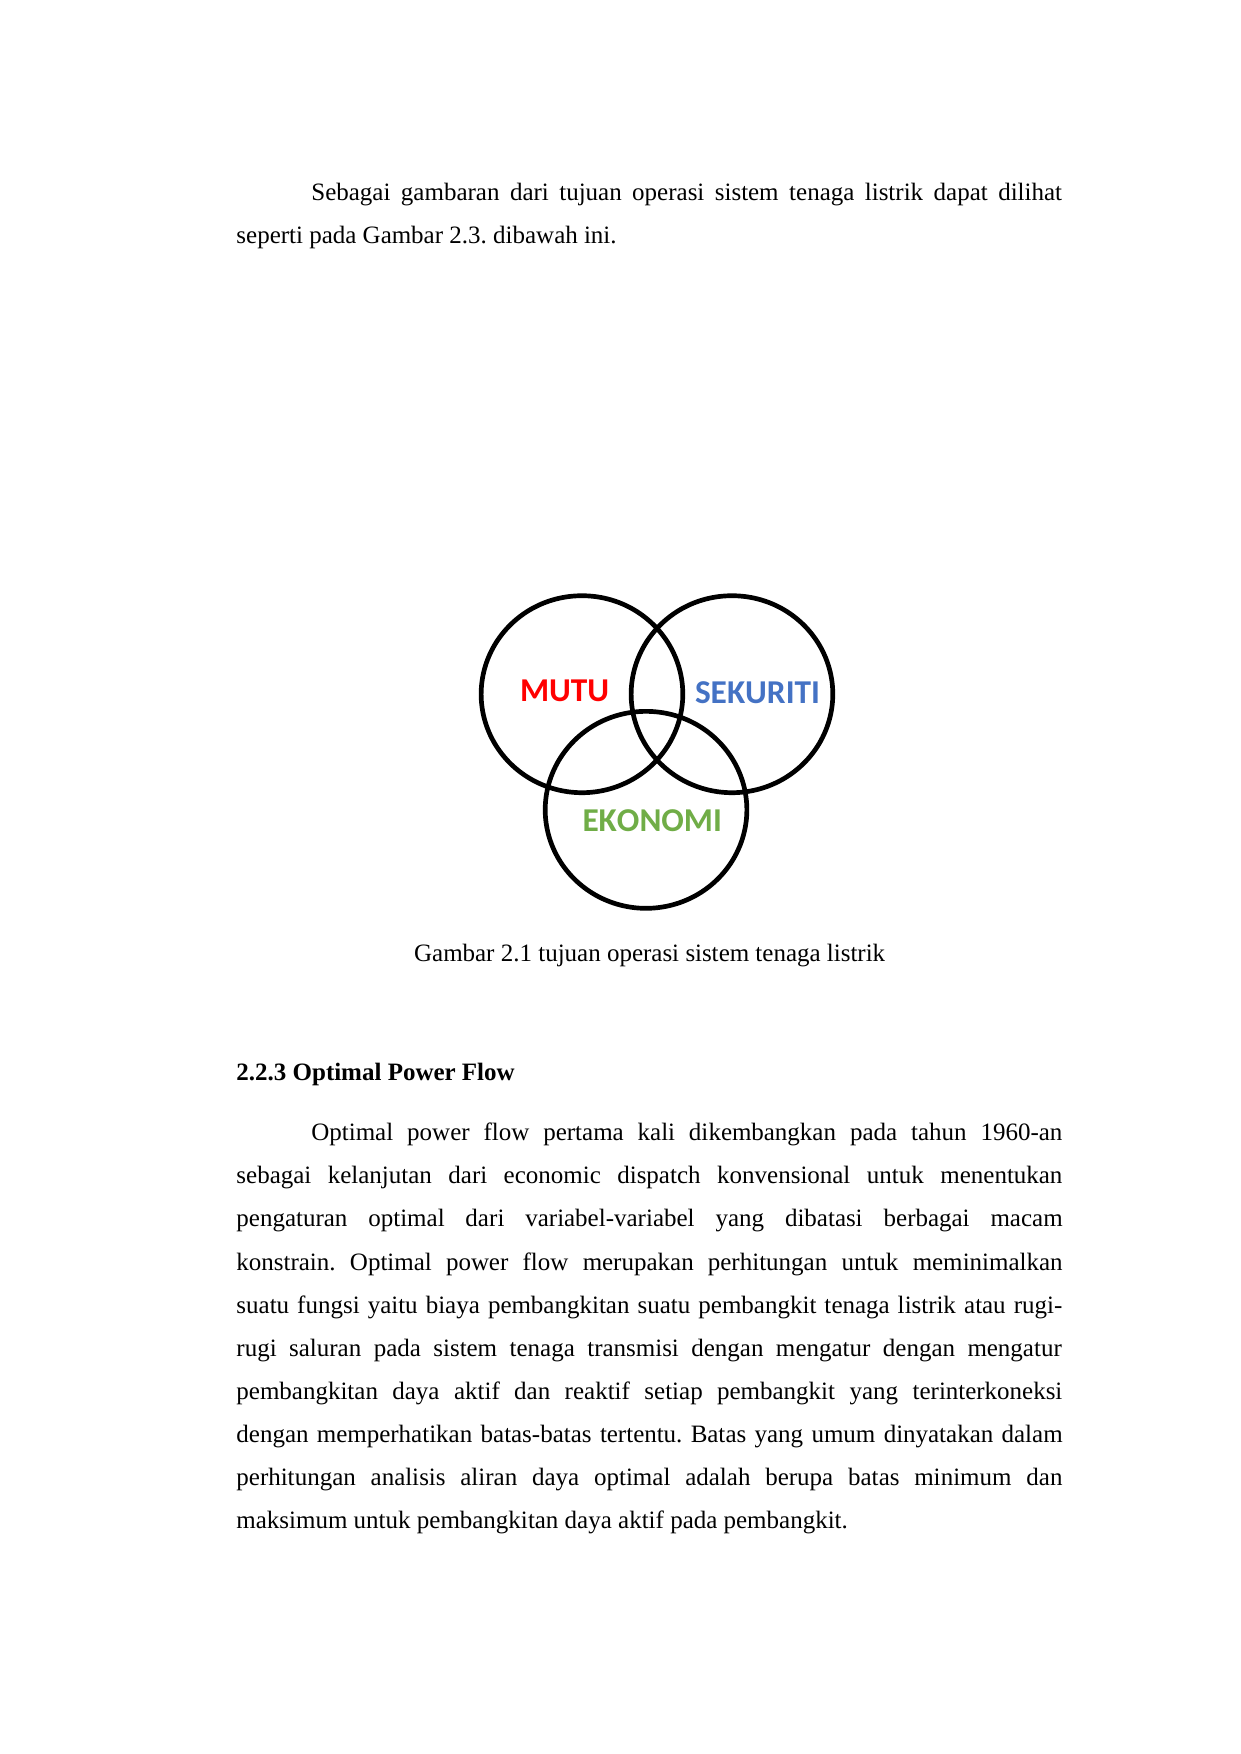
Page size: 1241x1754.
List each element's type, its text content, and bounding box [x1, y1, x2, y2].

text Sebagai gambaran dari tujuan operasi sistem tenaga listrik dapat dilihat seperti pada Gambar 2.3. dibawah ini. [236, 177, 1063, 249]
text 2.2.3 Optimal Power Flow [236, 1057, 1063, 1086]
text Gambar 2.1 tujuan operasi sistem tenaga listrik [236, 938, 1063, 967]
text Optimal power flow pertama kali dikembangkan pada tahun 1960-an sebagai kelanjutan dari economic dispatch konvensional untuk menentukan pengaturan optimal dari variabel-variabel yang dibatasi berbagai macam konstrain. Optimal power flow merupakan perhitungan untuk meminimalkan suatu fungsi yaitu biaya pembangkitan suatu pembangkit tenaga listrik atau rugi-rugi saluran pada sistem tenaga transmisi dengan mengatur dengan mengatur pembangkitan daya aktif dan reaktif setiap pembangkit yang terinterkoneksi dengan memperhatikan batas-batas tertentu. Batas yang umum dinyatakan dalam perhitungan analisis aliran daya optimal adalah berupa batas minimum dan maksimum untuk pembangkitan daya aktif pada pembangkit. [236, 1117, 1063, 1534]
